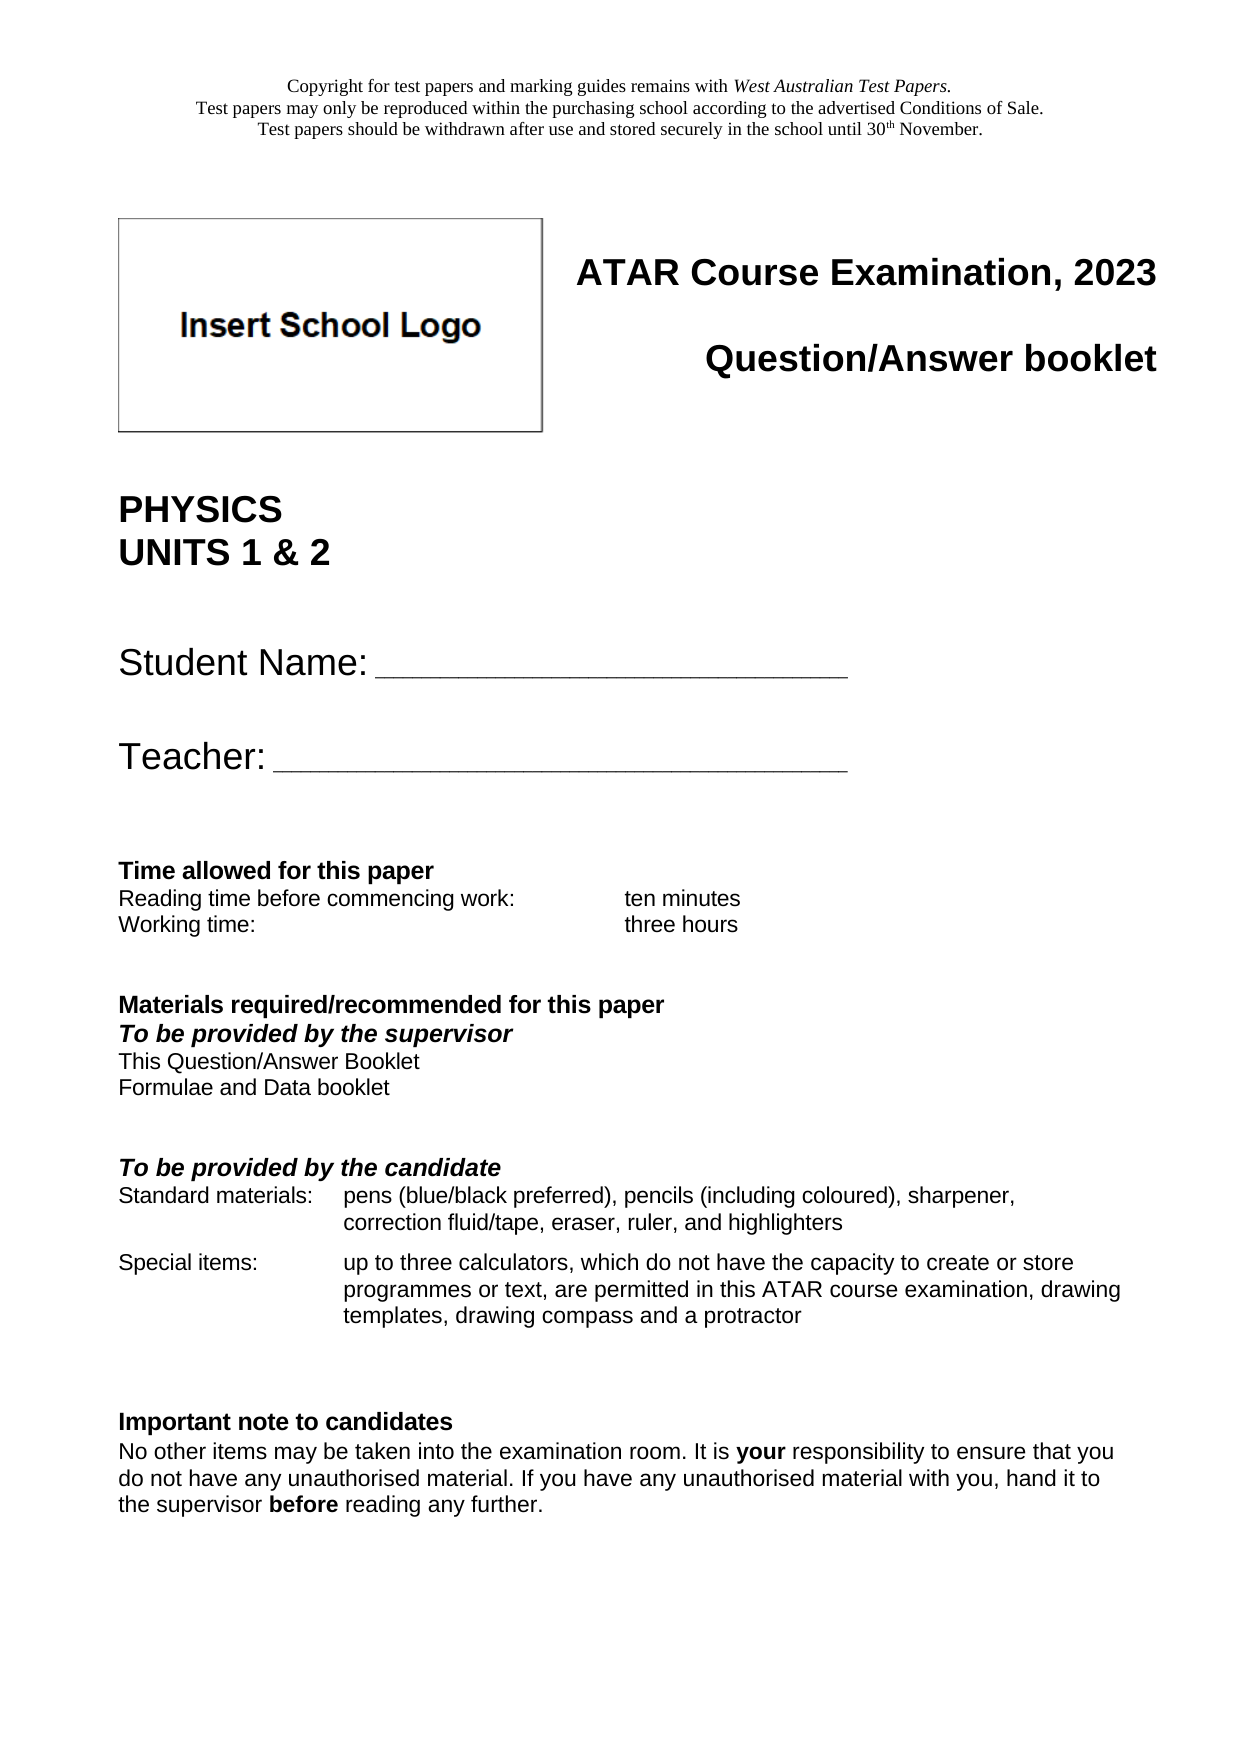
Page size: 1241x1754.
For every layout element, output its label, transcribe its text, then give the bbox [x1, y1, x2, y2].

text This Question/Answer Booklet [118, 1048, 1122, 1074]
text Teacher: ______________________________________________________________ [118, 734, 1122, 777]
text PHYSICS [118, 487, 1122, 530]
text Standard materials: pens (blue/black preferred), pencils (including coloured), sharpener, correction fluid/tape, eraser, ruler, and highlighters [118, 1182, 1122, 1235]
list To be provided by the candidate [118, 1153, 1122, 1182]
text Materials required/recommended for this paper [118, 990, 1122, 1019]
picture [118, 218, 547, 435]
text Student Name: ___________________________________________________ [118, 640, 1122, 683]
text No other items may be taken into the examination room. It is your responsibility to ensure that you do not have any unauthorised material. If you have any unauthorised material with you, hand it to the supervisor before reading any further. [118, 1438, 1122, 1517]
text Reading time before commencing work: ten minutes [118, 885, 1122, 911]
text To be provided by the supervisor [118, 1019, 1122, 1048]
text UNITS 1 & 2 [118, 530, 1122, 573]
text Working time: three hours [118, 911, 1122, 938]
text Formulae and Data booklet [118, 1074, 1122, 1101]
text Important note to candidates [118, 1407, 1122, 1436]
text Time allowed for this paper [118, 856, 1122, 885]
text Special items: up to three calculators, which do not have the capacity to create or store programmes or text, are permitted in this ATAR course examination, drawing templates, drawing compass and a protractor [118, 1249, 1122, 1328]
